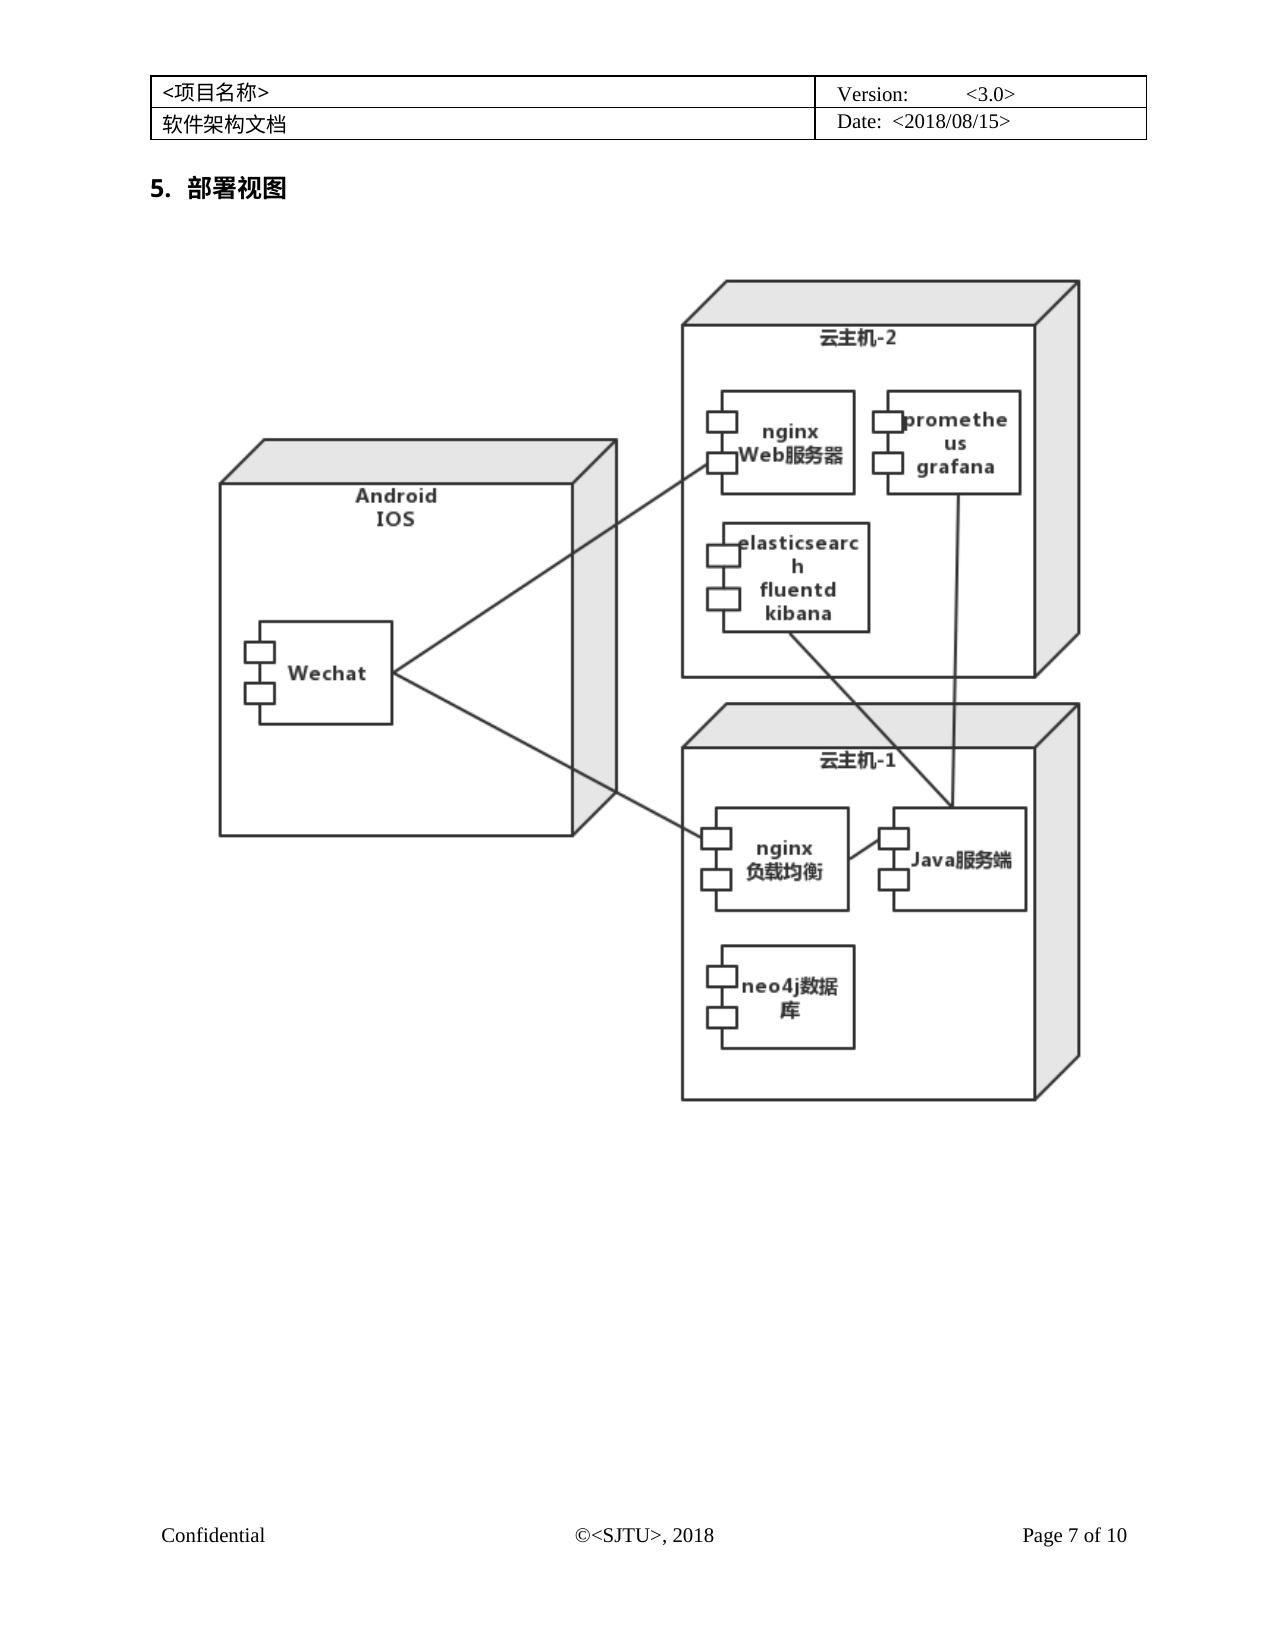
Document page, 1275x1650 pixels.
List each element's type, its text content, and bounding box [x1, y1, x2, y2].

subtitle 部署视图 [150, 169, 1125, 205]
picture [150, 211, 1125, 1147]
